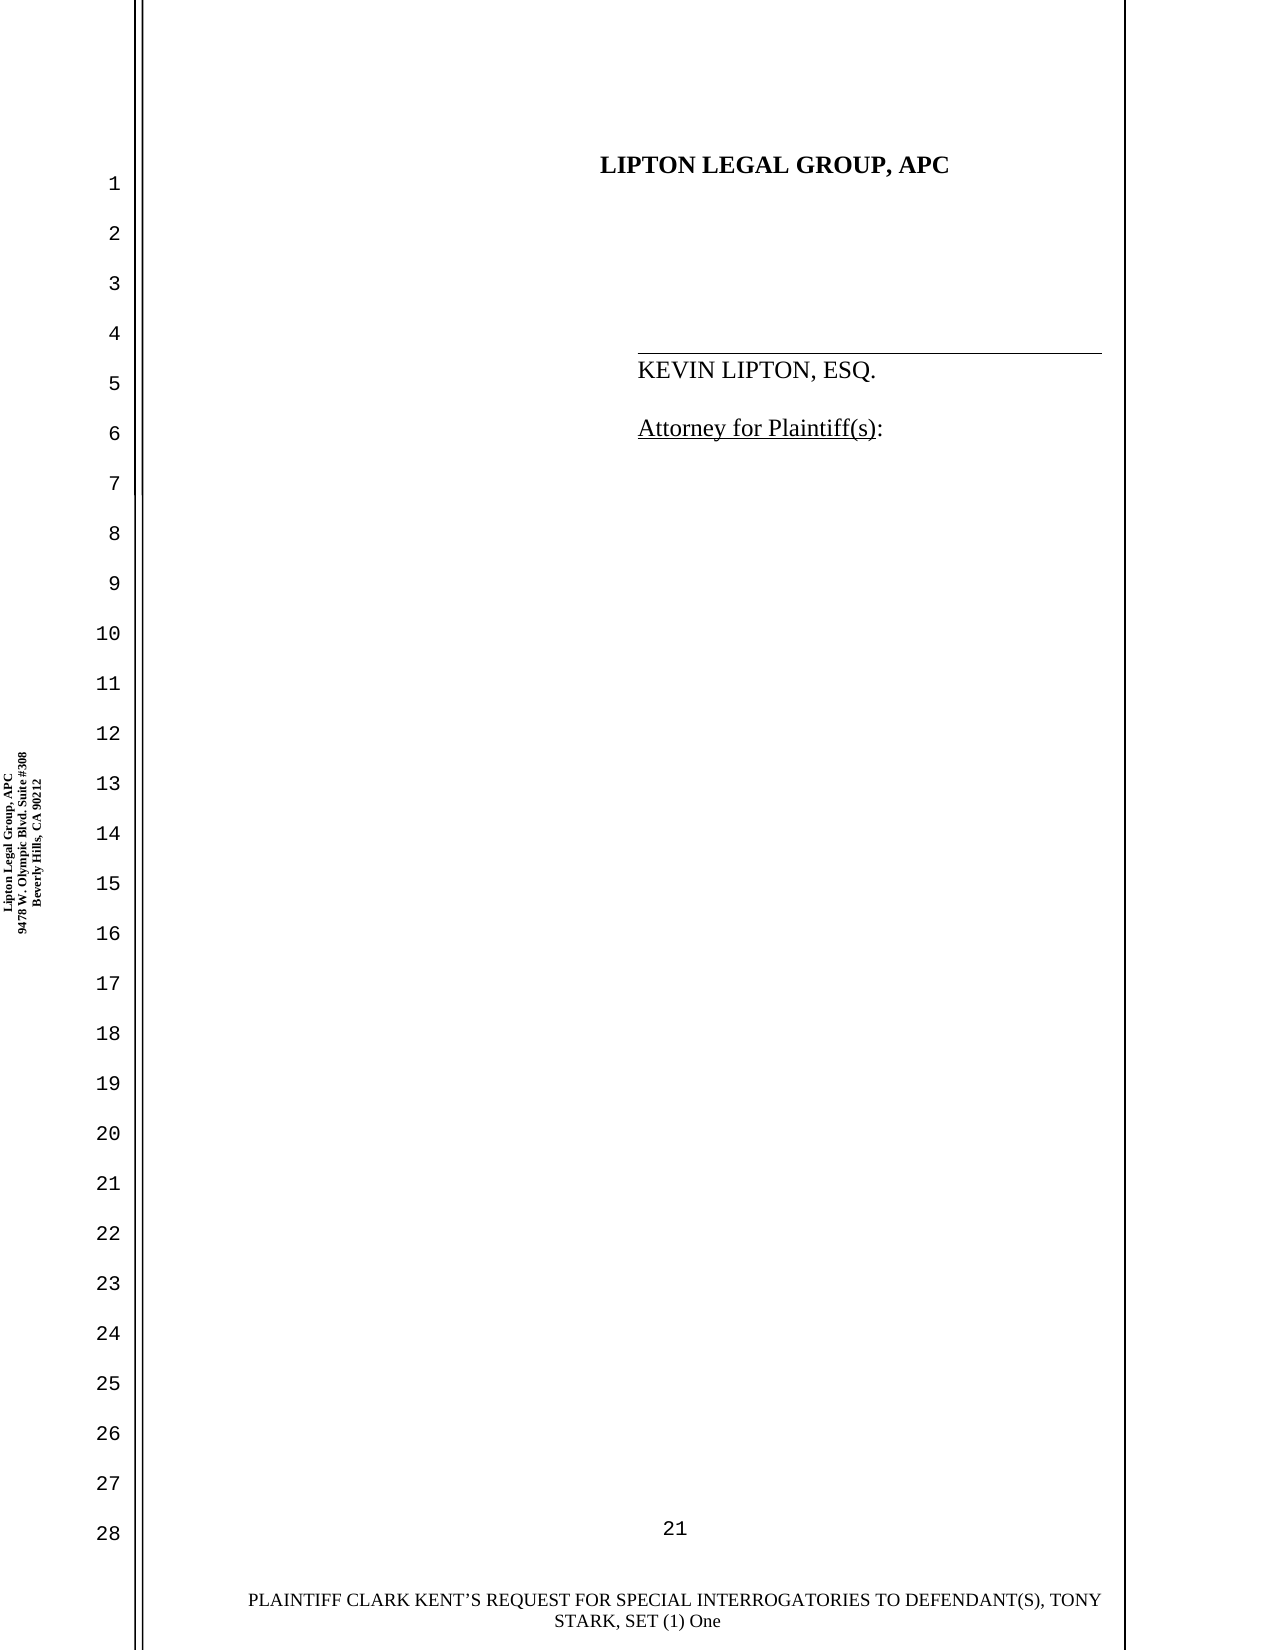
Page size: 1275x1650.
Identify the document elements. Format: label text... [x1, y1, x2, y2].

text LIPTON LEGAL GROUP, APC [150, 150, 1125, 179]
list KEVIN LIPTON, ESQ. [637, 354, 1102, 384]
list Attorney for Plaintiff(s): [637, 410, 1102, 442]
